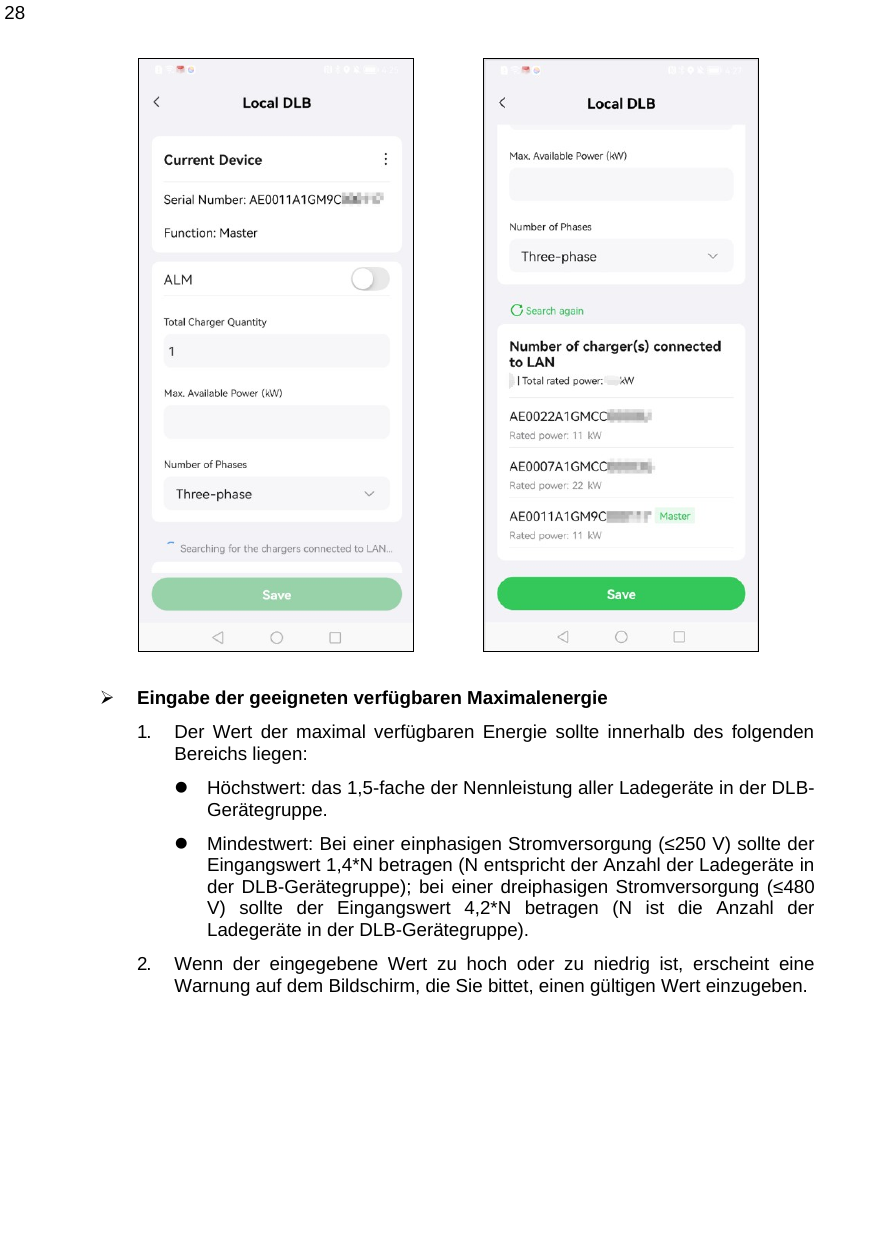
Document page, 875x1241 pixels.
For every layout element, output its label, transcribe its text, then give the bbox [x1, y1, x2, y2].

subtitle Eingabe der geeigneten verfügbaren Maximalenergie [99, 687, 815, 708]
list Höchstwert: das 1,5-fache der Nennleistung aller Ladegeräte in der DLB-Gerätegruppe. [174, 777, 815, 820]
list Wenn der eingegebene Wert zu hoch oder zu niedrig ist, erscheint eine Warnung auf dem Bildschirm, die Sie bittet, einen gültigen Wert einzugeben. [137, 953, 815, 996]
list Der Wert der maximal verfügbaren Energie sollte innerhalb des folgenden Bereichs liegen: [137, 721, 815, 764]
list Mindestwert: Bei einer einphasigen Stromversorgung (≤250 V) sollte der Eingangswert 1,4*N betragen (N entspricht der Anzahl der Ladegeräte in der DLB-Gerätegruppe); bei einer dreiphasigen Stromversorgung (≤480 V) sollte der Eingangswert 4,2*N betragen (N ist die Anzahl der Ladegeräte in der DLB-Gerätegruppe). [174, 832, 815, 940]
picture [139, 59, 413, 651]
picture [484, 59, 758, 651]
